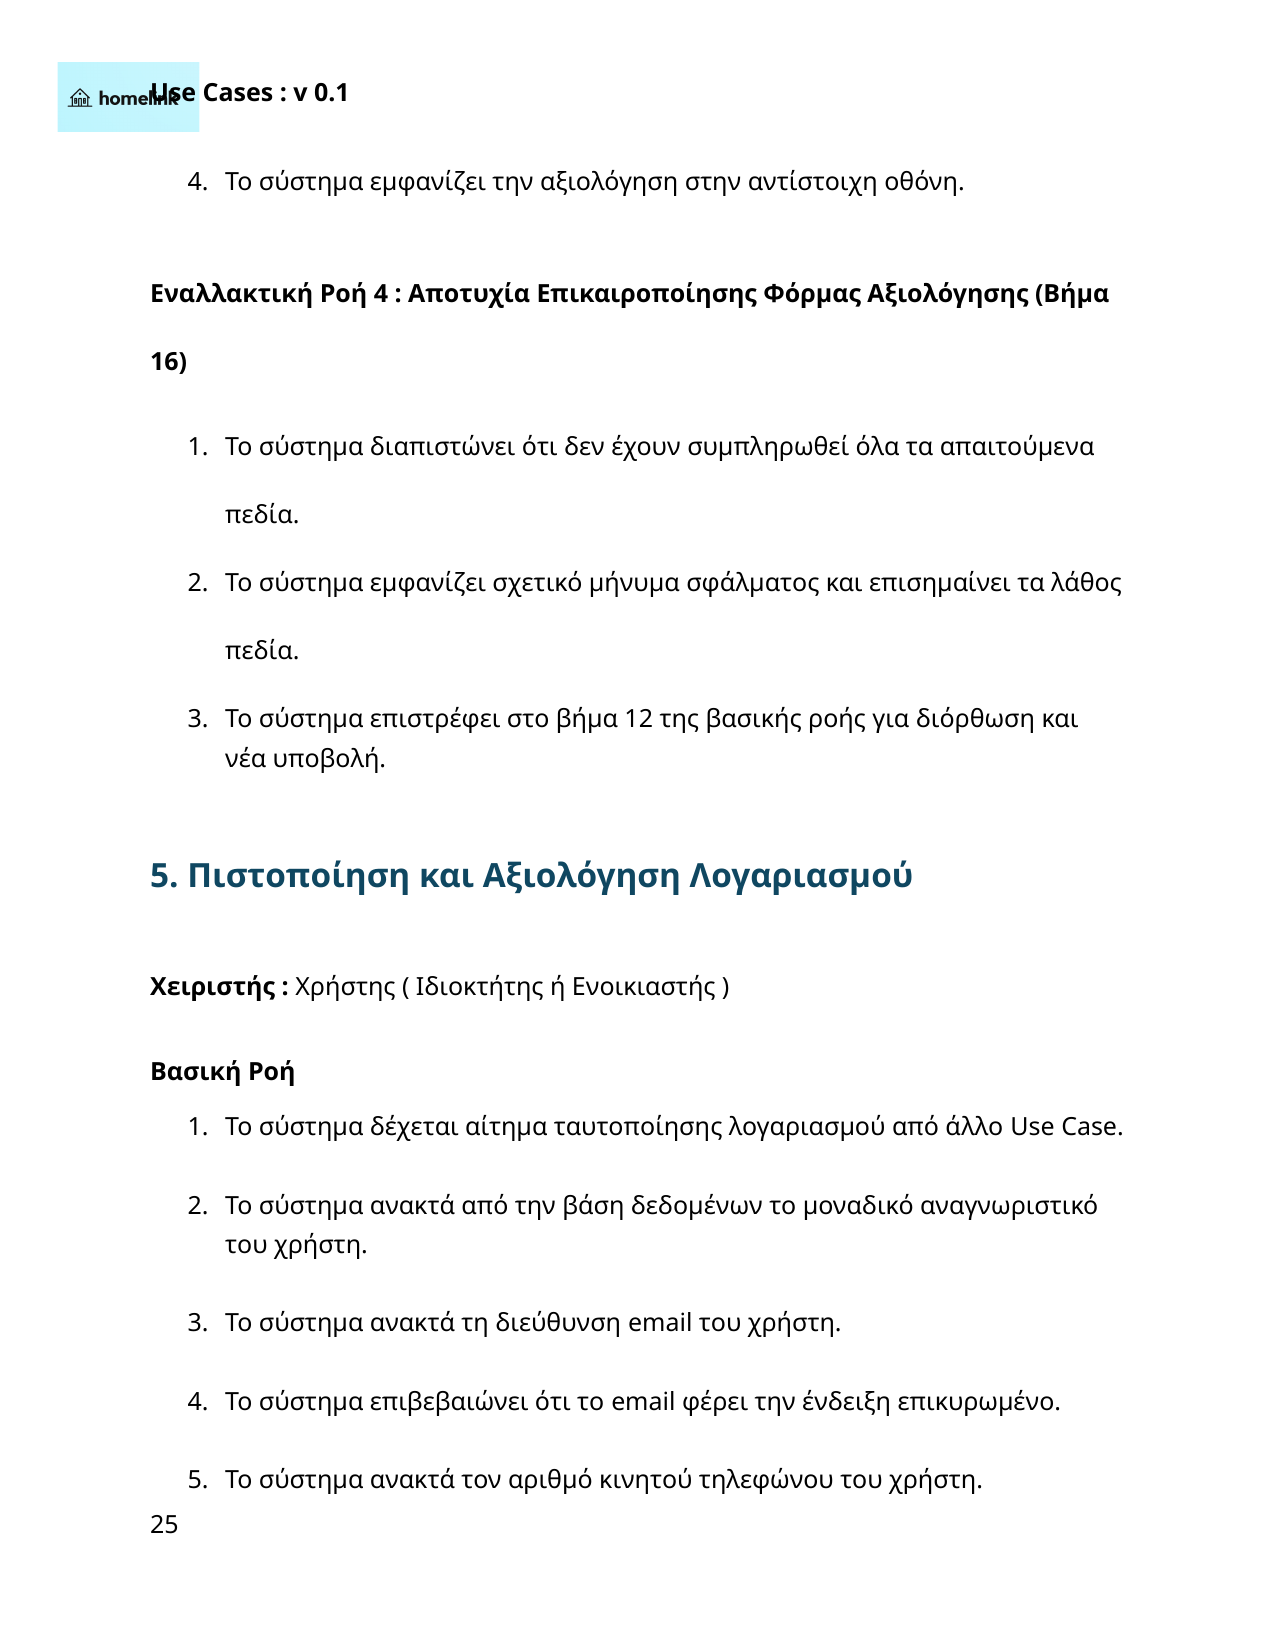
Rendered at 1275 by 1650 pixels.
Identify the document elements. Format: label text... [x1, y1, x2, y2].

list Το σύστημα ανακτά τη διεύθυνση email του χρήστη. [187, 1305, 1125, 1339]
list Το σύστημα εμφανίζει την αξιολόγηση στην αντίστοιχη οθόνη. [187, 164, 1125, 198]
list Το σύστημα επιστρέφει στο βήμα 12 της βασικής ροής για διόρθωση και νέα υποβολή. [187, 701, 1125, 774]
list Το σύστημα δέχεται αίτημα ταυτοποίησης λογαριασμού από άλλο Use Case. [187, 1109, 1125, 1143]
list Το σύστημα διαπιστώνει ότι δεν έχουν συμπληρωθεί όλα τα απαιτούμενα πεδία. [187, 429, 1125, 531]
text Χειριστής : Χρήστης ( Ιδιοκτήτης ή Ενοικιαστής ) [150, 968, 1125, 1002]
list Το σύστημα ανακτά από την βάση δεδομένων το μοναδικό αναγνωριστικό του χρήστη. [187, 1187, 1125, 1261]
subtitle 5. Πιστοποίηση και Αξιολόγηση Λογαριασμού [150, 852, 1125, 897]
list Το σύστημα εμφανίζει σχετικό μήνυμα σφάλματος και επισημαίνει τα λάθος πεδία. [187, 565, 1125, 667]
list Το σύστημα ανακτά τον αριθμό κινητού τηλεφώνου του χρήστη. [187, 1461, 1125, 1496]
picture [57, 62, 200, 132]
list Το σύστημα επιβεβαιώνει ότι το email φέρει την ένδειξη επικυρωμένο. [187, 1383, 1125, 1417]
text Βασική Ροή [150, 1053, 1125, 1087]
text Εναλλακτική Ροή 4 : Αποτυχία Επικαιροποίησης Φόρμας Αξιολόγησης (Βήμα 16) [150, 276, 1125, 378]
